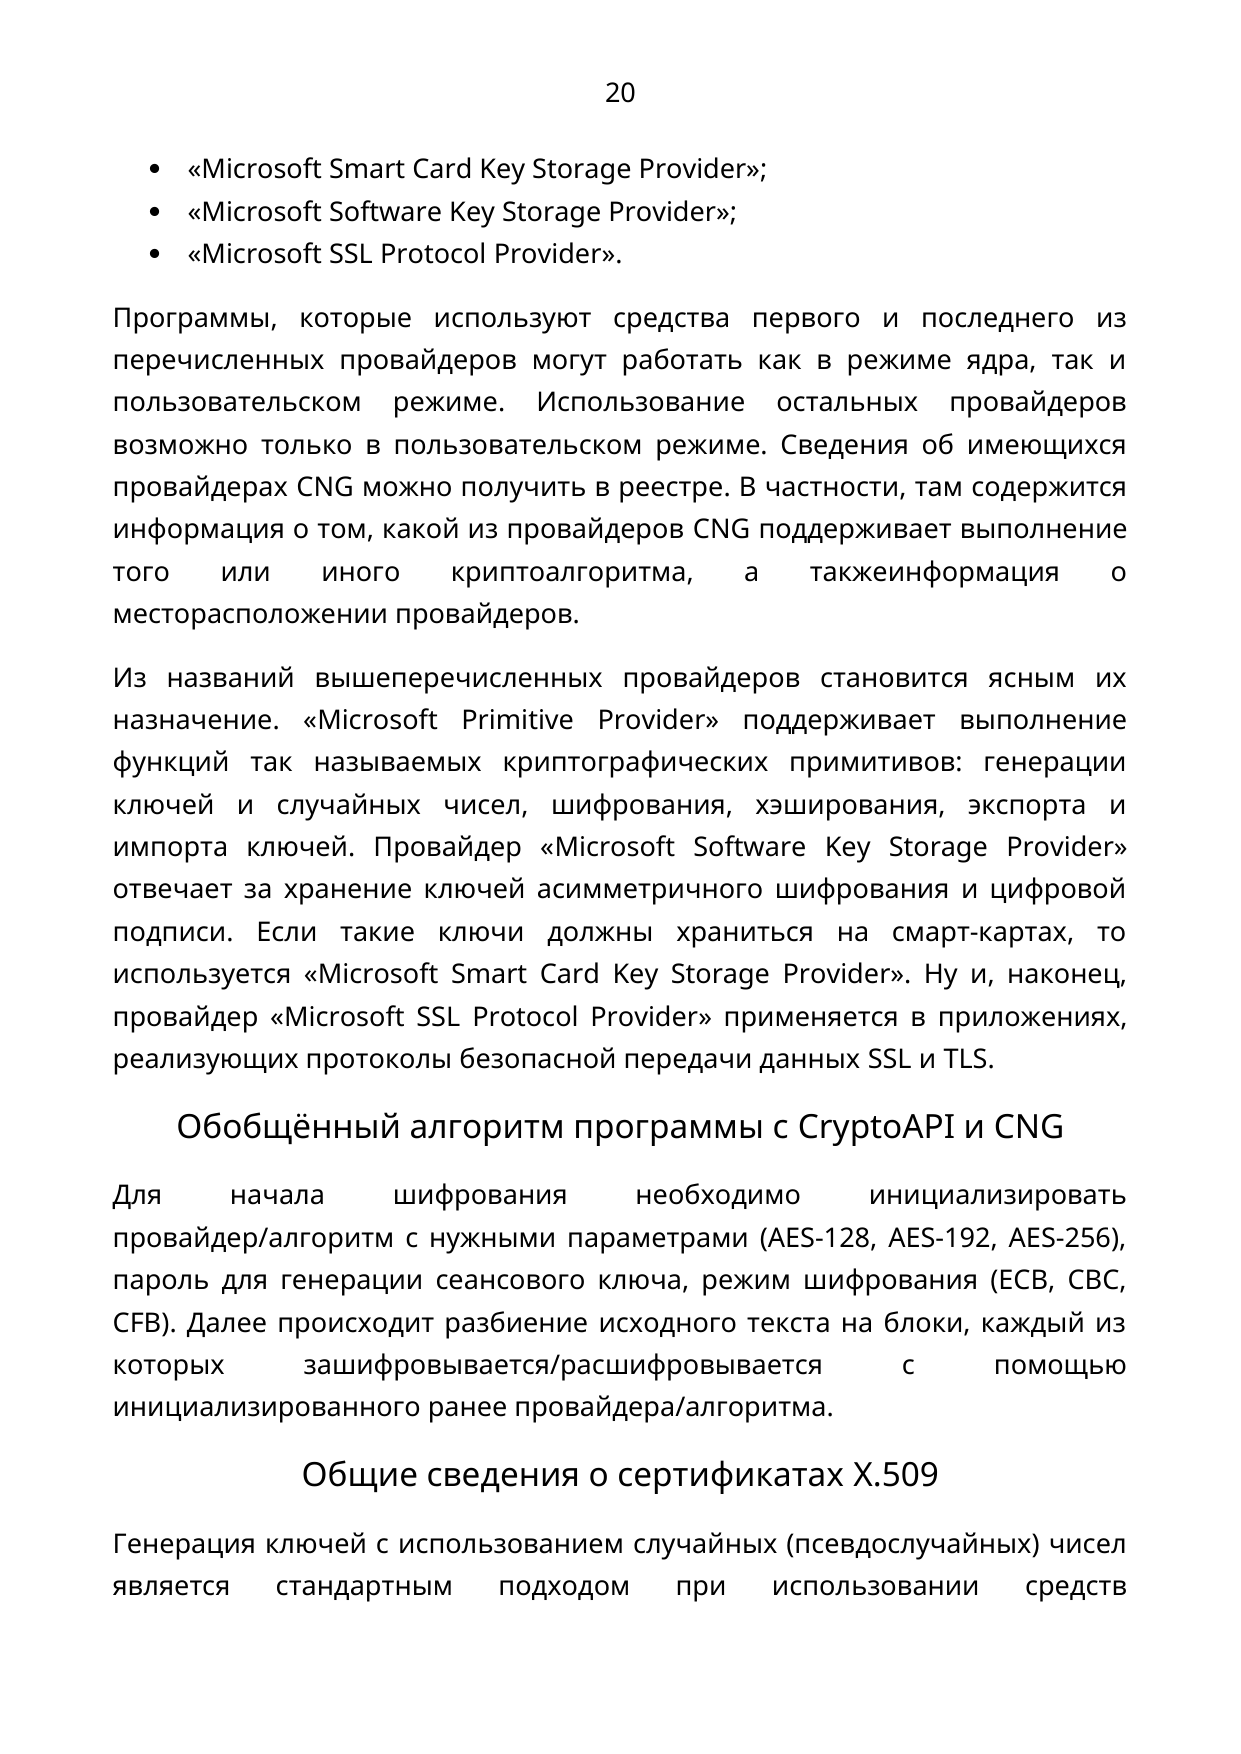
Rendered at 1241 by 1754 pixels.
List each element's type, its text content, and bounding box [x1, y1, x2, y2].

subtitle Общие сведения о сертификатах X.509 [112, 1451, 1128, 1496]
text Из названий вышеперечисленных провайдеров становится ясным их назначение. «Microsoft Primitive Provider» поддерживает выполнение функций так называемых криптографических примитивов: генерации ключей и случайных чисел, шифрования, хэширования, экспорта и импорта ключей. Провайдер «Microsoft Software Key Storage Provider» отвечает за хранение ключей асимметричного шифрования и цифровой подписи. Если такие ключи должны храниться на смарт-картах, то используется «Microsoft Smart Card Key Storage Provider». Ну и, наконец, провайдер «Microsoft SSL Protocol Provider» применяется в приложениях, реализующих протоколы безопасной передачи данных SSL и TLS. [112, 658, 1128, 1076]
list «Microsoft Smart Card Key Storage Provider»; [150, 150, 1128, 187]
list «Microsoft SSL Protocol Provider». [150, 235, 1128, 272]
text Программы, которые используют средства первого и последнего из перечисленных провайдеров могут работать как в режиме ядра, так и пользовательском режиме. Использование остальных провайдеров возможно только в пользовательском режиме. Сведения об имеющихся провайдерах CNG можно получить в реестре. В частности, там содержится информация о том, какой из провайдеров CNG поддерживает выполнение того или иного криптоалгоритма, а такжеинформация о месторасположении провайдеров. [112, 298, 1128, 632]
list «Microsoft Software Key Storage Provider»; [150, 192, 1128, 229]
text Для начала шифрования необходимо инициализировать провайдер/алгоритм с нужными параметрами (AES-128, AES-192, AES-256), пароль для генерации сеансового ключа, режим шифрования (ECB, CBC, CFB). Далее происходит разбиение исходного текста на блоки, каждый из которых зашифровывается/расшифровывается с помощью инициализированного ранее провайдера/алгоритма. [112, 1176, 1128, 1425]
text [112, 1524, 1128, 1603]
subtitle Обобщённый алгоритм программы с CryptoAPI и CNG [112, 1103, 1128, 1148]
